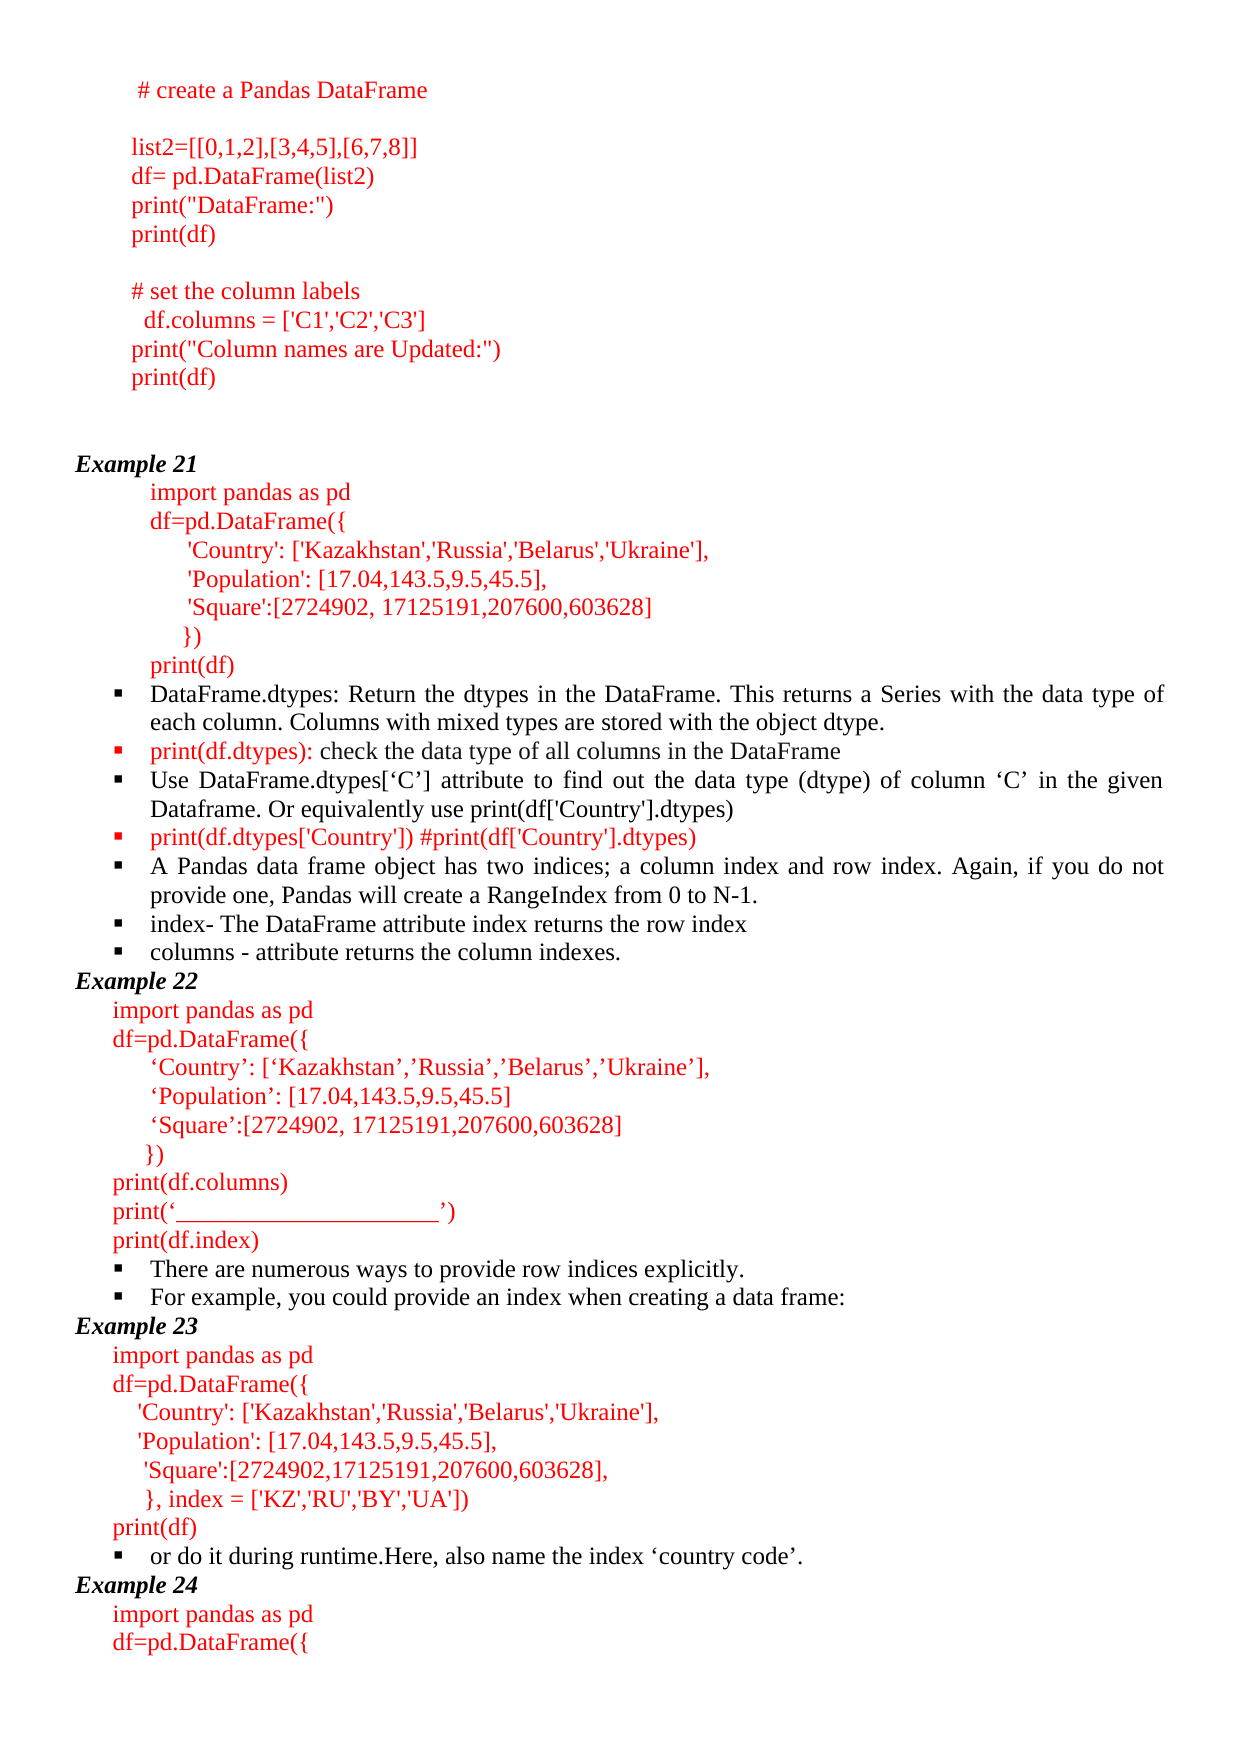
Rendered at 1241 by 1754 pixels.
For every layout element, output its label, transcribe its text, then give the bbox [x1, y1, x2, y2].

list index- The DataFrame attribute index returns the row index [112, 909, 1165, 937]
text 'Country': ['Kazakhstan','Russia','Belarus','Ukraine'], [112, 1397, 1165, 1426]
text print(df) [112, 1512, 1165, 1541]
text Example 21 [75, 449, 1165, 477]
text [112, 1455, 1165, 1484]
text print(df) [75, 362, 1165, 391]
list DataFrame.dtypes: Return the dtypes in the DataFrame. This returns a Series with the data type of each column. Columns with mixed types are stored with the object dtype. [112, 679, 1165, 736]
text df= pd.DataFrame(list2) [75, 161, 1165, 190]
list There are numerous ways to provide row indices explicitly. [112, 1254, 1165, 1282]
text df=pd.DataFrame({ [112, 1627, 1165, 1656]
text 'Square':[2724902, 17125191,207600,603628] [150, 592, 1165, 621]
text Example 24 [75, 1570, 1165, 1599]
text print("Column names are Updated:") [75, 334, 1165, 362]
text df=pd.DataFrame({ [112, 1369, 1165, 1397]
text import pandas as pd [112, 995, 1165, 1024]
text import pandas as pd [112, 1340, 1165, 1369]
text }) [112, 1139, 1165, 1167]
text print(‘_____________________’) [112, 1196, 1165, 1225]
text ‘Population’: [17.04,143.5,9.5,45.5] [112, 1081, 1165, 1110]
list print(df.dtypes['Country']) #print(df['Country'].dtypes) [112, 822, 1165, 851]
list or do it during runtime.Here, also name the index ‘country code’. [112, 1541, 1165, 1570]
list columns - attribute returns the column indexes. [112, 937, 1165, 966]
text df=pd.DataFrame({ [150, 506, 1165, 535]
list For example, you could provide an index when creating a data frame: [112, 1282, 1165, 1311]
text # set the column labels [75, 276, 1165, 305]
text # create a Pandas DataFrame [75, 75, 1165, 104]
text print(df) [75, 219, 1165, 247]
text 'Country': ['Kazakhstan','Russia','Belarus','Ukraine'], [150, 535, 1165, 564]
text df=pd.DataFrame({ [112, 1024, 1165, 1052]
text }) [150, 621, 1165, 650]
text df.columns = ['C1','C2','C3'] [75, 305, 1165, 334]
text import pandas as pd [112, 1599, 1165, 1627]
text ‘Square’:[2724902, 17125191,207600,603628] [112, 1110, 1165, 1139]
text }, index = ['KZ','RU','BY','UA']) [112, 1484, 1165, 1512]
text import pandas as pd [150, 477, 1165, 506]
text print(df) [150, 650, 1165, 679]
list Use DataFrame.dtypes[‘C’] attribute to find out the data type (dtype) of column ‘C’ in the given Dataframe. Or equivalently use print(df['Country'].dtypes) [112, 765, 1165, 822]
text list2=[[0,1,2],[3,4,5],[6,7,8]] [75, 132, 1165, 161]
text Example 23 [75, 1311, 1165, 1340]
text Example 22 [75, 966, 1165, 995]
text print("DataFrame:") [75, 190, 1165, 219]
text ‘Country’: [‘Kazakhstan’,’Russia’,’Belarus’,’Ukraine’], [112, 1052, 1165, 1081]
text 'Population': [17.04,143.5,9.5,45.5], [150, 564, 1165, 592]
list print(df.dtypes): check the data type of all columns in the DataFrame [112, 736, 1165, 765]
text print(df.columns) [112, 1167, 1165, 1196]
list A Pandas data frame object has two indices; a column index and row index. Again, if you do not provide one, Pandas will create a RangeIndex from 0 to N-1. [112, 851, 1165, 909]
text print(df.index) [112, 1225, 1165, 1254]
text 'Population': [17.04,143.5,9.5,45.5], [112, 1426, 1165, 1455]
